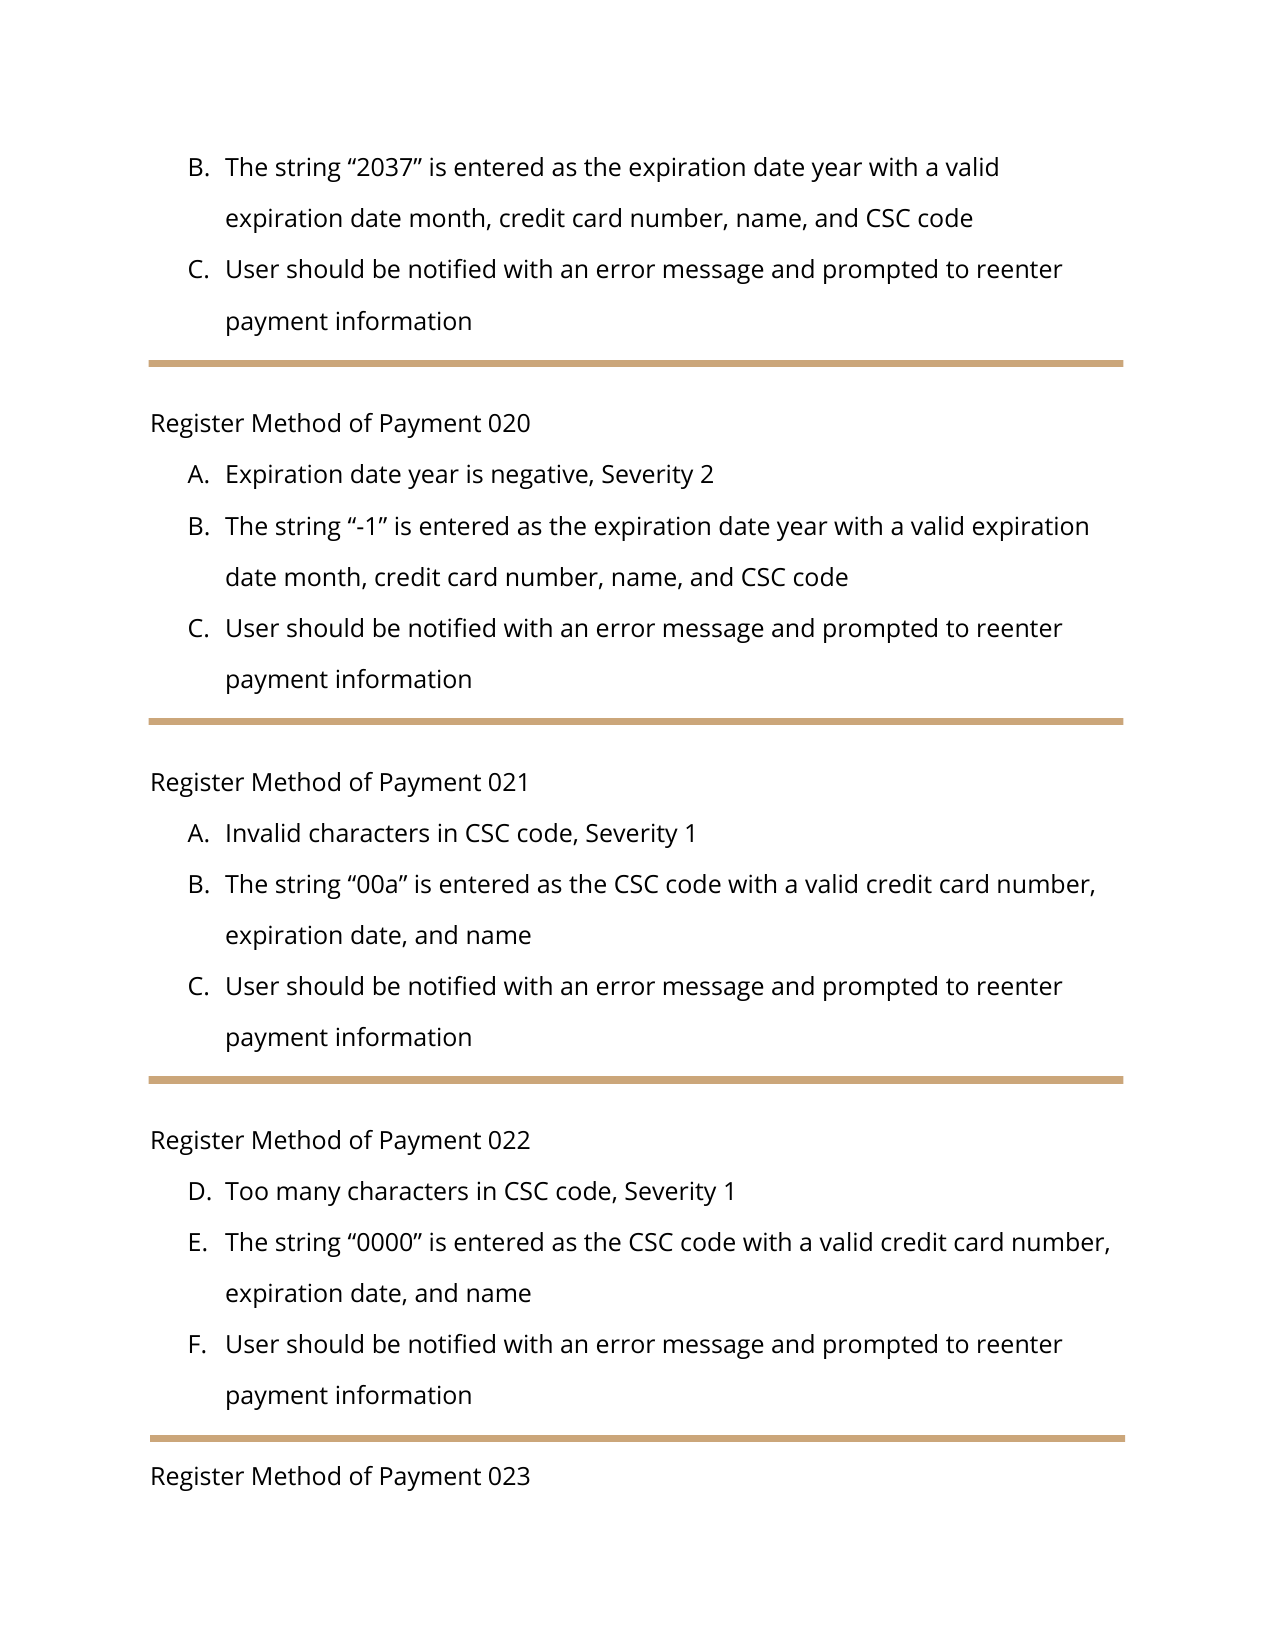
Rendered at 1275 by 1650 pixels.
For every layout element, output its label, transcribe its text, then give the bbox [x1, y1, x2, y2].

text Register Method of Payment 022 [150, 1123, 1125, 1157]
list User should be notified with an error message and prompted to reenter payment information [187, 252, 1125, 337]
list The string “2037” is entered as the expiration date year with a valid expiration date month, credit card number, name, and CSC code [187, 150, 1125, 235]
list User should be notified with an error message and prompted to reenter payment information [187, 968, 1125, 1054]
list Invalid characters in CSC code, Severity 1 [187, 815, 1125, 849]
picture [150, 1435, 1125, 1442]
text Register Method of Payment 023 [150, 1442, 1125, 1492]
picture [148, 1076, 1124, 1084]
list User should be notified with an error message and prompted to reenter payment information [187, 1327, 1125, 1412]
picture [148, 718, 1124, 725]
list Expiration date year is negative, Severity 2 [187, 457, 1125, 491]
list The string “-1” is entered as the expiration date year with a valid expiration date month, credit card number, name, and CSC code [187, 508, 1125, 593]
text Register Method of Payment 020 [150, 406, 1125, 440]
list Too many characters in CSC code, Severity 1 [187, 1174, 1125, 1208]
picture [148, 360, 1124, 367]
list The string “0000” is entered as the CSC code with a valid credit card number, expiration date, and name [187, 1225, 1125, 1310]
text Register Method of Payment 021 [150, 764, 1125, 798]
list User should be notified with an error message and prompted to reenter payment information [187, 610, 1125, 695]
list The string “00a” is entered as the CSC code with a valid credit card number, expiration date, and name [187, 866, 1125, 952]
